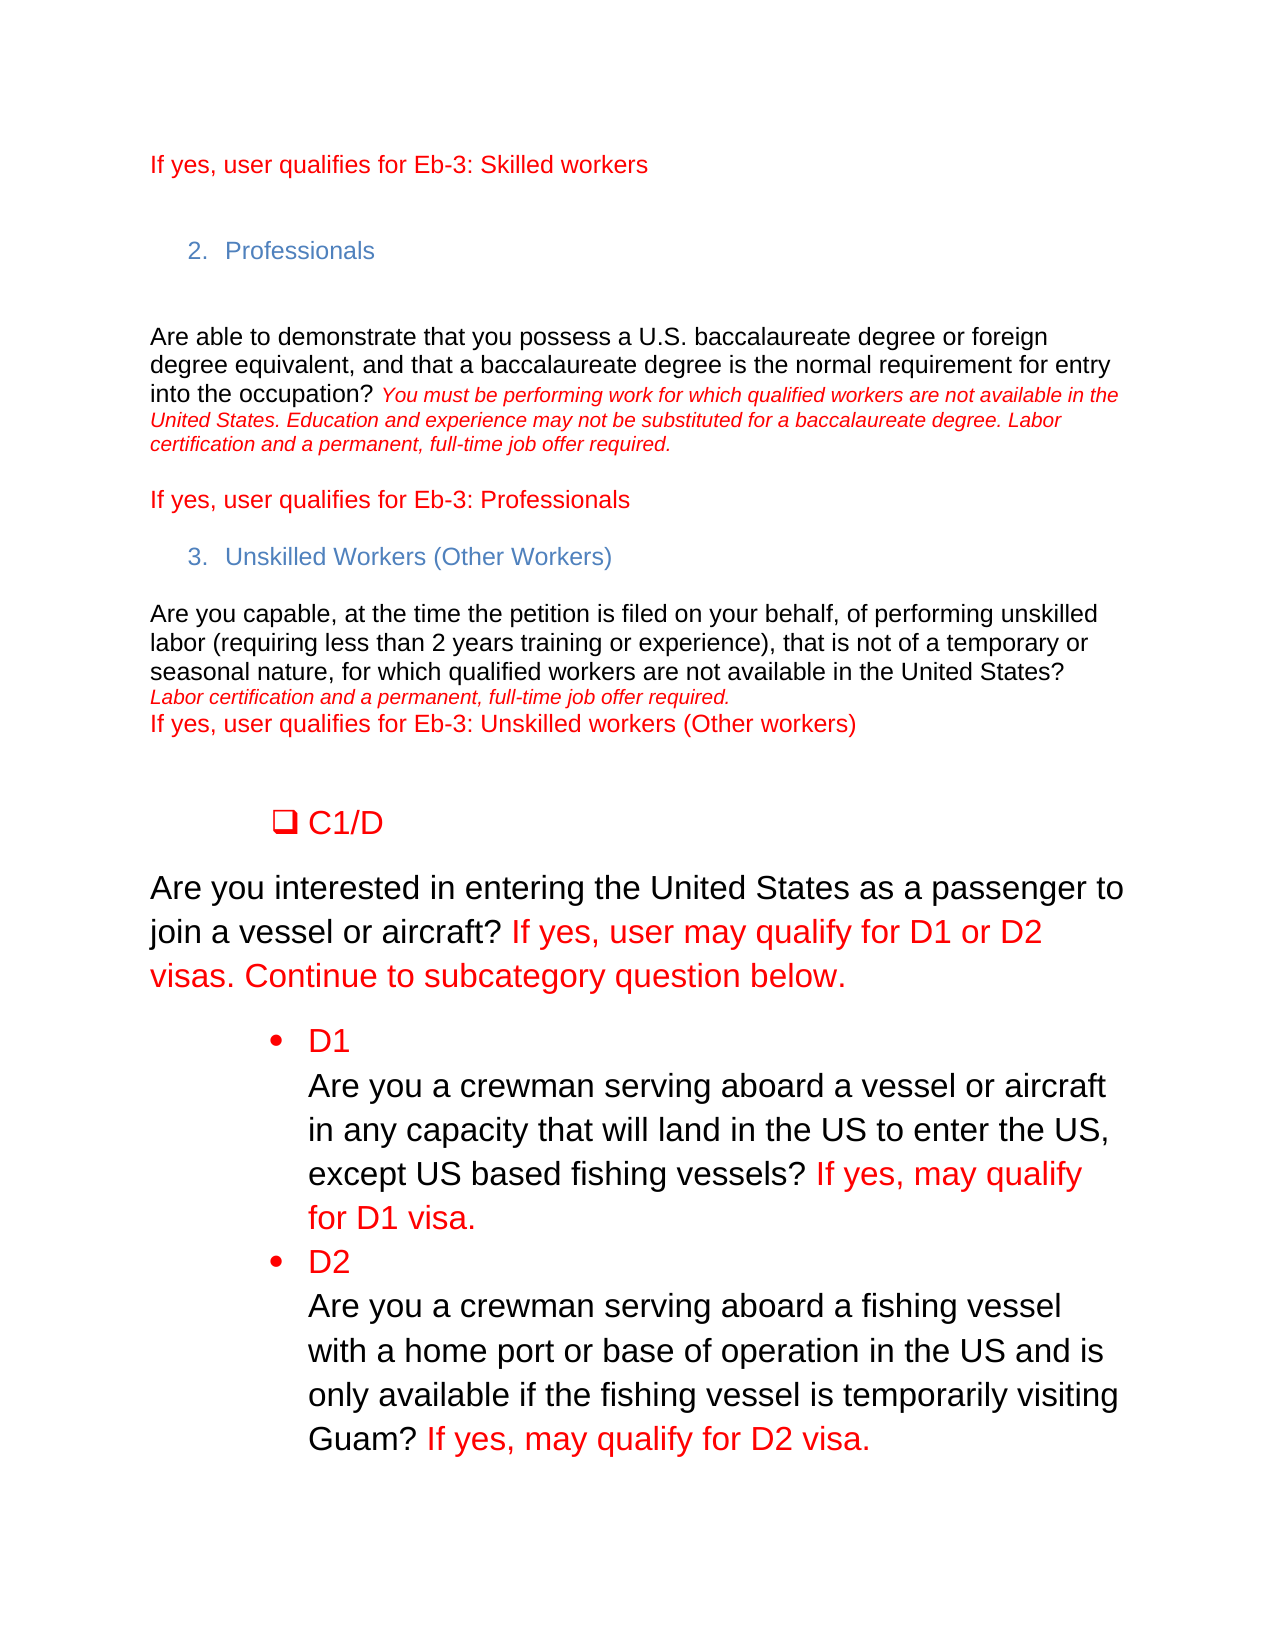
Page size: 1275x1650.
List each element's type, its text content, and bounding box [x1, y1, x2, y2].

list C1/D [270, 803, 1125, 841]
list D1 [270, 1021, 1125, 1060]
text If yes, user qualifies for Eb-3: Professionals [150, 485, 1125, 513]
list Are you a crewman serving aboard a fishing vessel with a home port or base of operation in the US and is only available if the fishing vessel is temporarily visiting Guam? If yes, may qualify for D2 visa. [308, 1287, 1125, 1457]
text Are you interested in entering the United States as a passenger to join a vessel or aircraft? If yes, user may qualify for D1 or D2 visas. Continue to subcategory question below. [150, 868, 1125, 995]
text If yes, user qualifies for Eb-3: Skilled workers [150, 150, 1125, 179]
text Are you capable, at the time the petition is filed on your behalf, of performing unskilled labor (requiring less than 2 years training or experience), that is not of a temporary or seasonal nature, for which qualified workers are not available in the United States? Labor certification and a permanent, full-time job offer required. [150, 599, 1125, 709]
list Are you a crewman serving aboard a vessel or aircraft in any capacity that will land in the US to enter the US, except US based fishing vessels? If yes, may qualify for D1 visa. [308, 1066, 1125, 1237]
text Are able to demonstrate that you possess a U.S. baccalaureate degree or foreign degree equivalent, and that a baccalaureate degree is the normal requirement for entry into the occupation? You must be performing work for which qualified workers are not available in the United States. Education and experience may not be substituted for a baccalaureate degree. Labor certification and a permanent, full-time job offer required. [150, 322, 1125, 456]
list D2 [270, 1242, 1125, 1281]
text If yes, user qualifies for Eb-3: Unskilled workers (Other workers) [150, 709, 1125, 738]
list Unskilled Workers (Other Workers) [187, 542, 1125, 571]
list Professionals [187, 236, 1125, 265]
